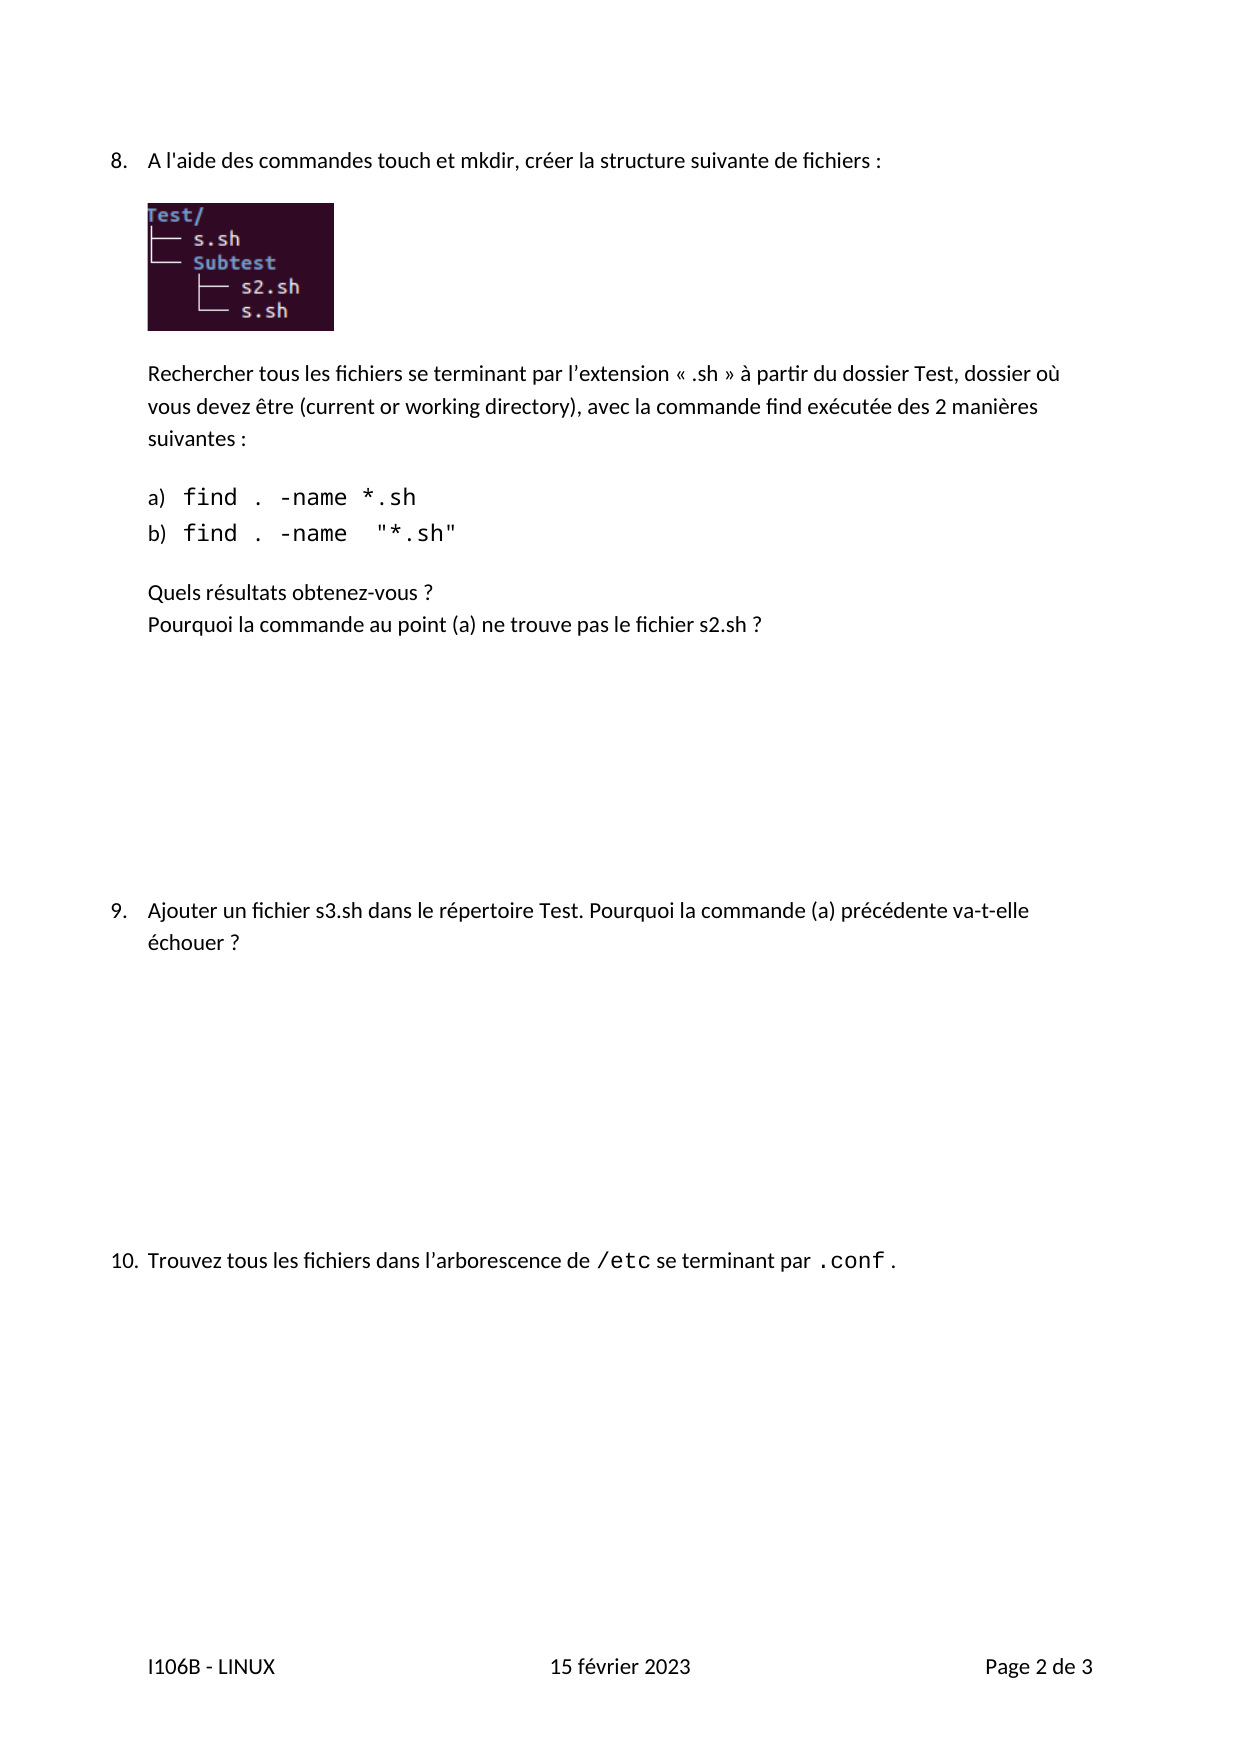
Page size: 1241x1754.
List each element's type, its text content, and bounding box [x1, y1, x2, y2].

list Ajouter un fichier s3.sh dans le répertoire Test. Pourquoi la commande (a) précédente va-t-elle échouer ? [110, 896, 1093, 956]
text Rechercher tous les fichiers se terminant par l’extension « .sh » à partir du dossier Test, dossier où vous devez être (current or working directory), avec la commande find exécutée des 2 manières suivantes : [148, 359, 1093, 452]
text Quels résultats obtenez-vous ? Pourquoi la commande au point (a) ne trouve pas le fichier s2.sh ? [148, 578, 1093, 638]
list Trouvez tous les fichiers dans l’arborescence de /etc se terminant par .conf . [110, 1246, 1093, 1276]
list A l'aide des commandes touch et mkdir, créer la structure suivante de fichiers : [110, 146, 1093, 174]
text a) find . -name *.sh b) find . -name "*.sh" [148, 481, 1093, 548]
picture [147, 203, 334, 331]
